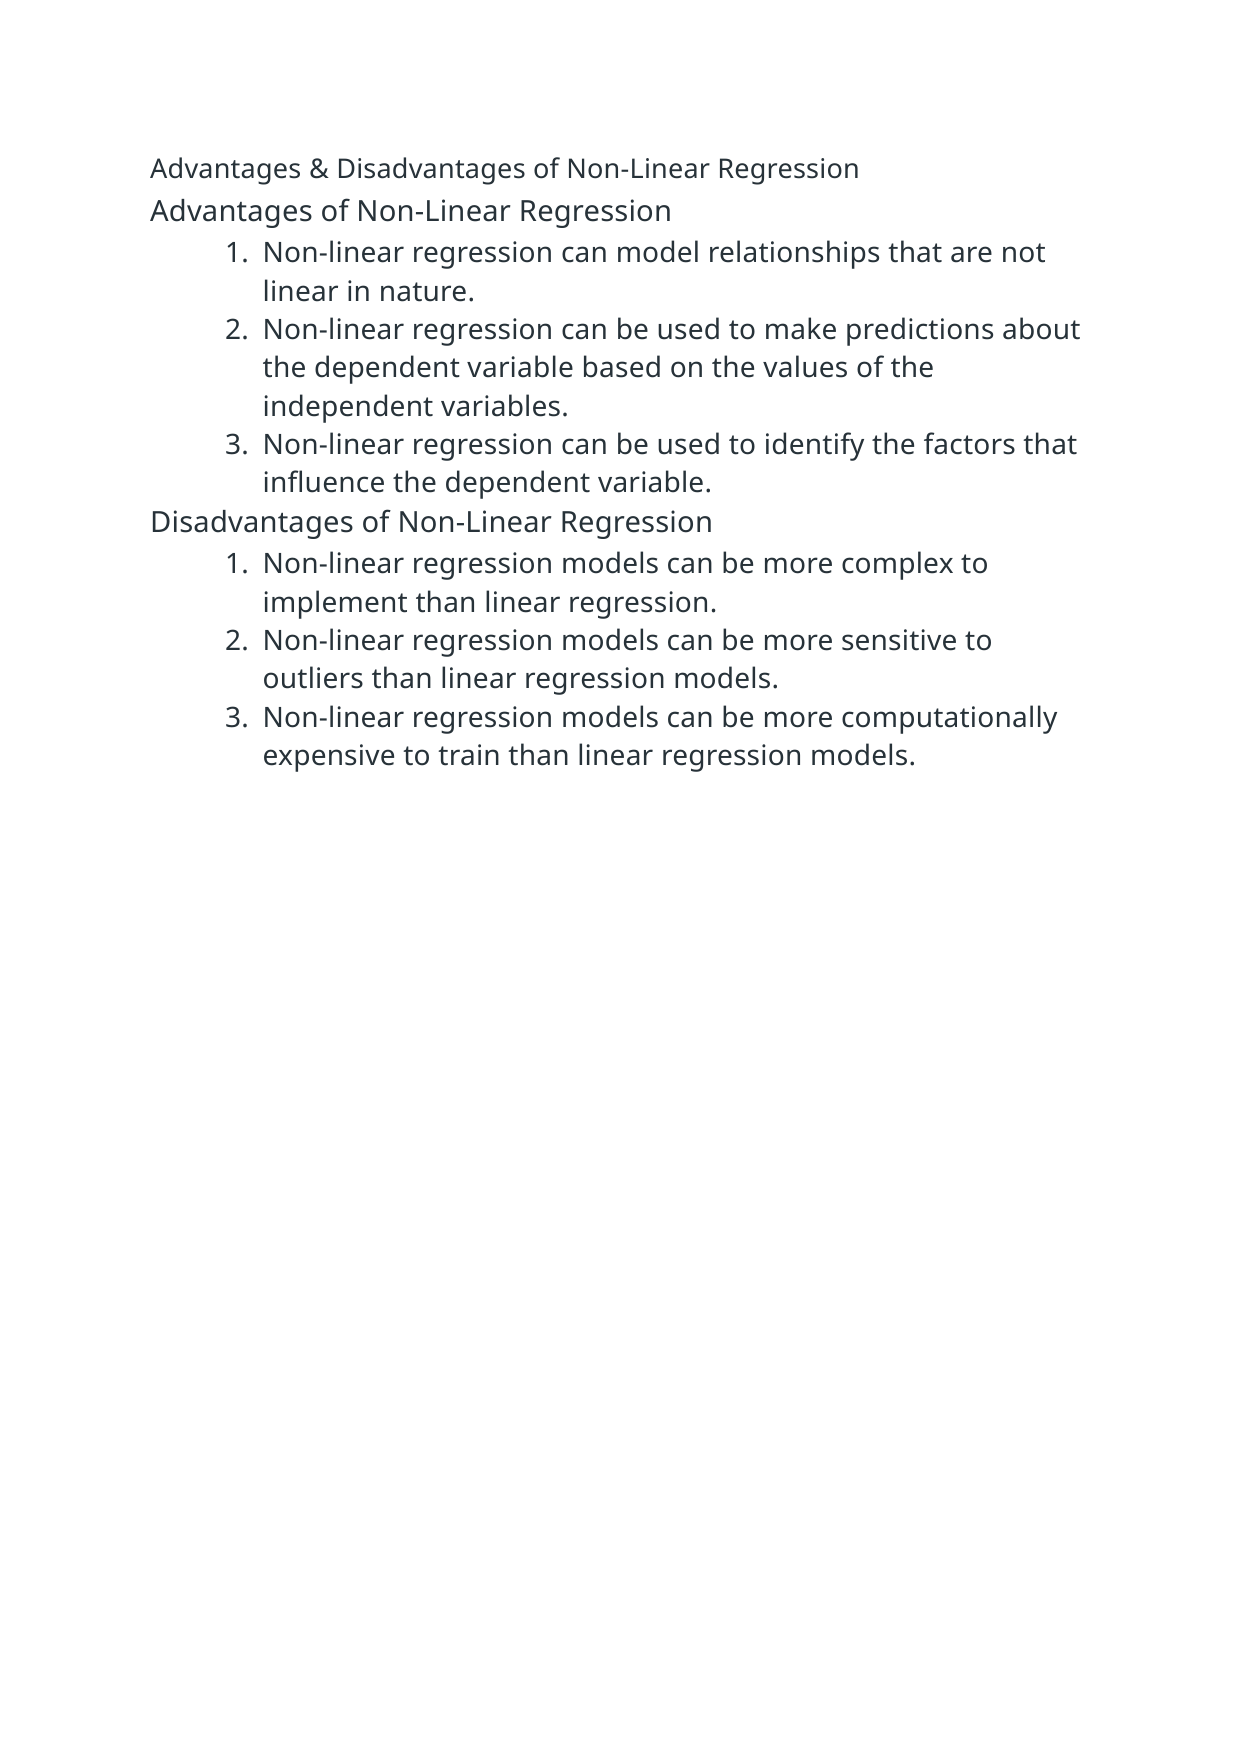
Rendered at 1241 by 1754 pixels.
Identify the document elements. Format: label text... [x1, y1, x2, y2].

subtitle Disadvantages of Non-Linear Regression [150, 501, 1090, 541]
list Non-linear regression can be used to make predictions about the dependent variable based on the values of the independent variables. [225, 309, 1090, 424]
list Non-linear regression models can be more sensitive to outliers than linear regression models. [225, 620, 1090, 697]
list Non-linear regression models can be more complex to implement than linear regression. [225, 544, 1090, 620]
subtitle Advantages & Disadvantages of Non-Linear Regression [150, 150, 1090, 187]
list Non-linear regression can model relationships that are not linear in nature. [225, 233, 1090, 309]
list Non-linear regression models can be more computationally expensive to train than linear regression models. [225, 697, 1090, 774]
subtitle Advantages of Non-Linear Regression [150, 190, 1090, 229]
list Non-linear regression can be used to identify the factors that influence the dependent variable. [225, 424, 1090, 501]
